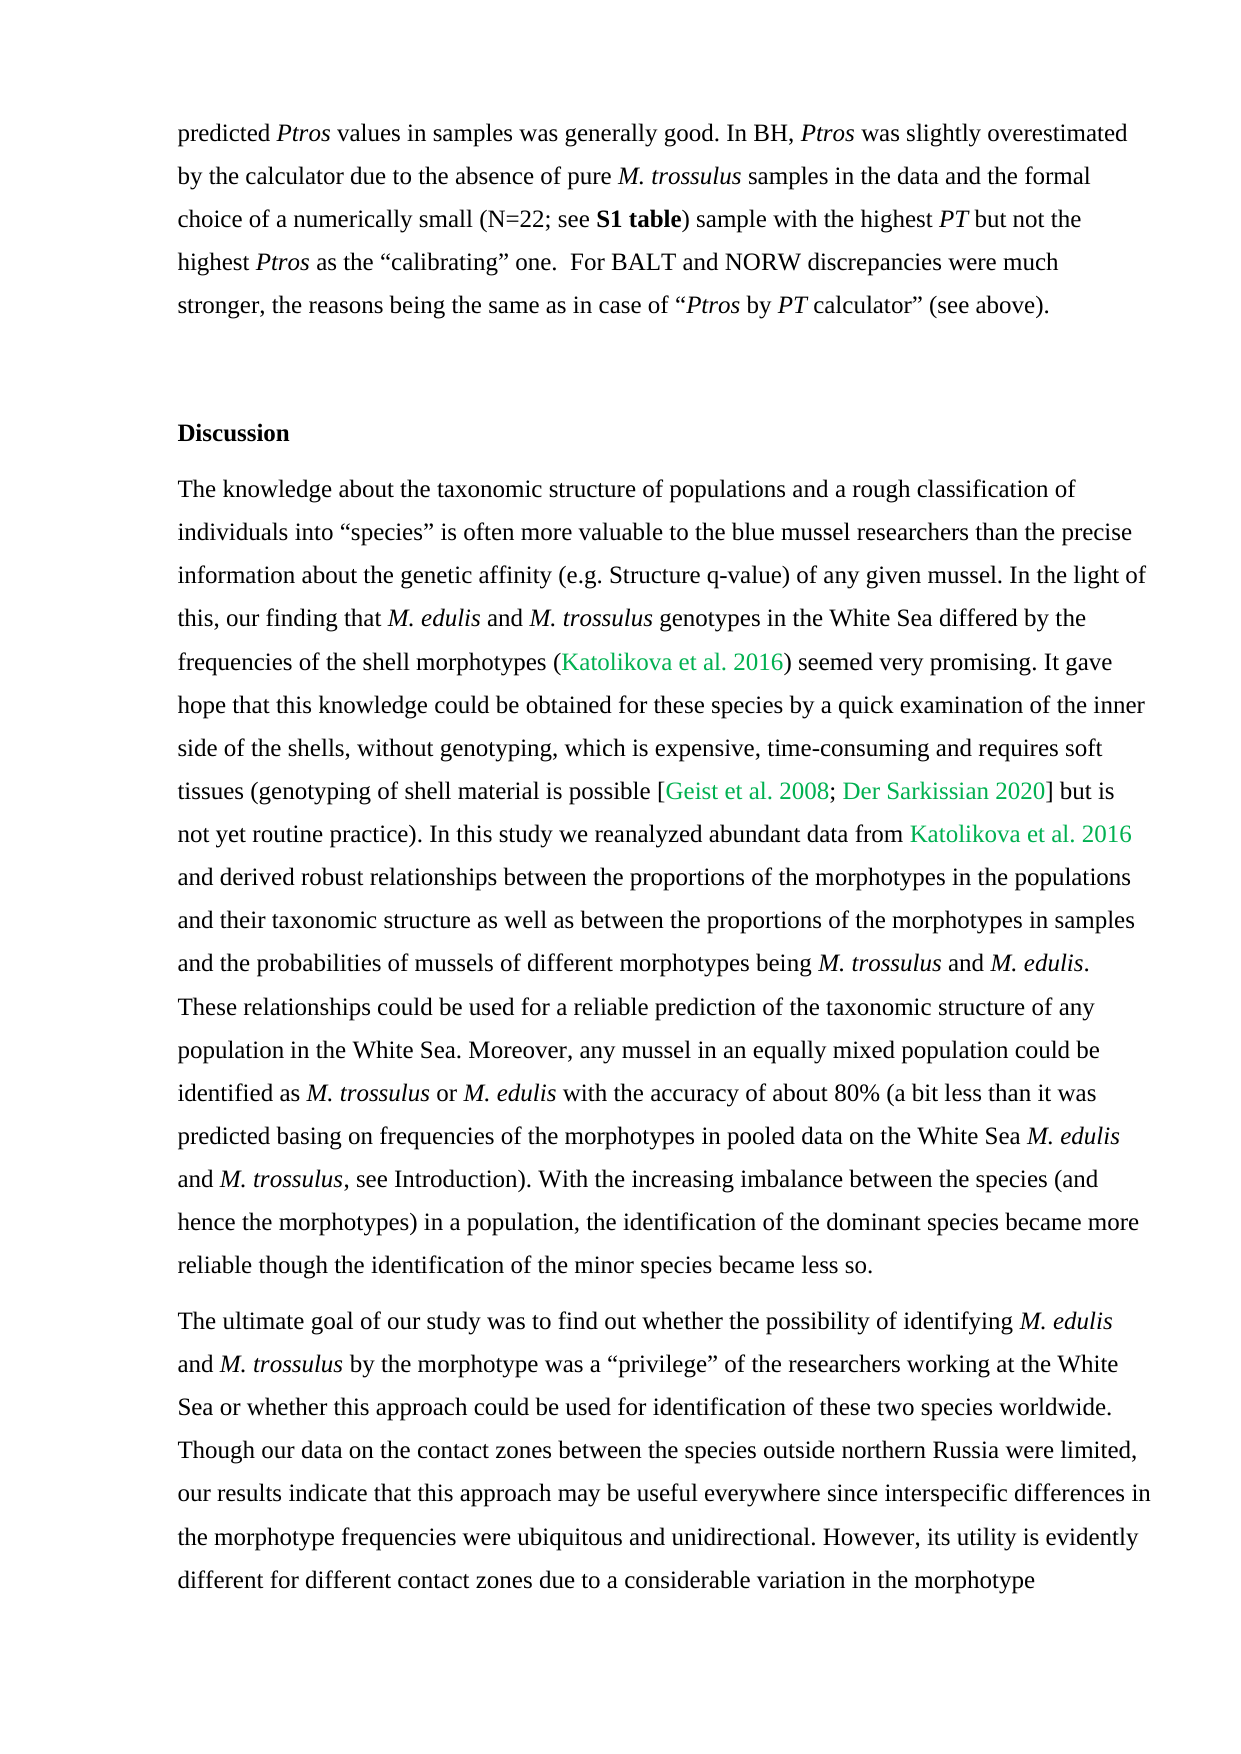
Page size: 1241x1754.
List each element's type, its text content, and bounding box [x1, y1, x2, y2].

text Discussion [177, 418, 1152, 447]
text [177, 1306, 1152, 1593]
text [177, 118, 1152, 319]
text The knowledge about the taxonomic structure of populations and a rough classification of individuals into “species” is often more valuable to the blue mussel researchers than the precise information about the genetic affinity (e.g. Structure q-value) of any given mussel. In the light of this, our finding that M. edulis and M. trossulus genotypes in the White Sea differed by the frequencies of the shell morphotypes (Katolikova et al. 2016) seemed very promising. It gave hope that this knowledge could be obtained for these species by a quick examination of the inner side of the shells, without genotyping, which is expensive, time-consuming and requires soft tissues (genotyping of shell material is possible [Geist et al. 2008; Der Sarkissian 2020] but is not yet routine practice). In this study we reanalyzed abundant data from Katolikova et al. 2016 and derived robust relationships between the proportions of the morphotypes in the populations and their taxonomic structure as well as between the proportions of the morphotypes in samples and the probabilities of mussels of different morphotypes being M. trossulus and M. edulis. These relationships could be used for a reliable prediction of the taxonomic structure of any population in the White Sea. Moreover, any mussel in an equally mixed population could be identified as M. trossulus or M. edulis with the accuracy of about 80% (a bit less than it was predicted basing on frequencies of the morphotypes in pooled data on the White Sea M. edulis and M. trossulus, see Introduction). With the increasing imbalance between the species (andhence the morphotypes) in a population, the identification of the dominant species became more reliable though the identification of the minor species became less so. [177, 474, 1152, 1279]
